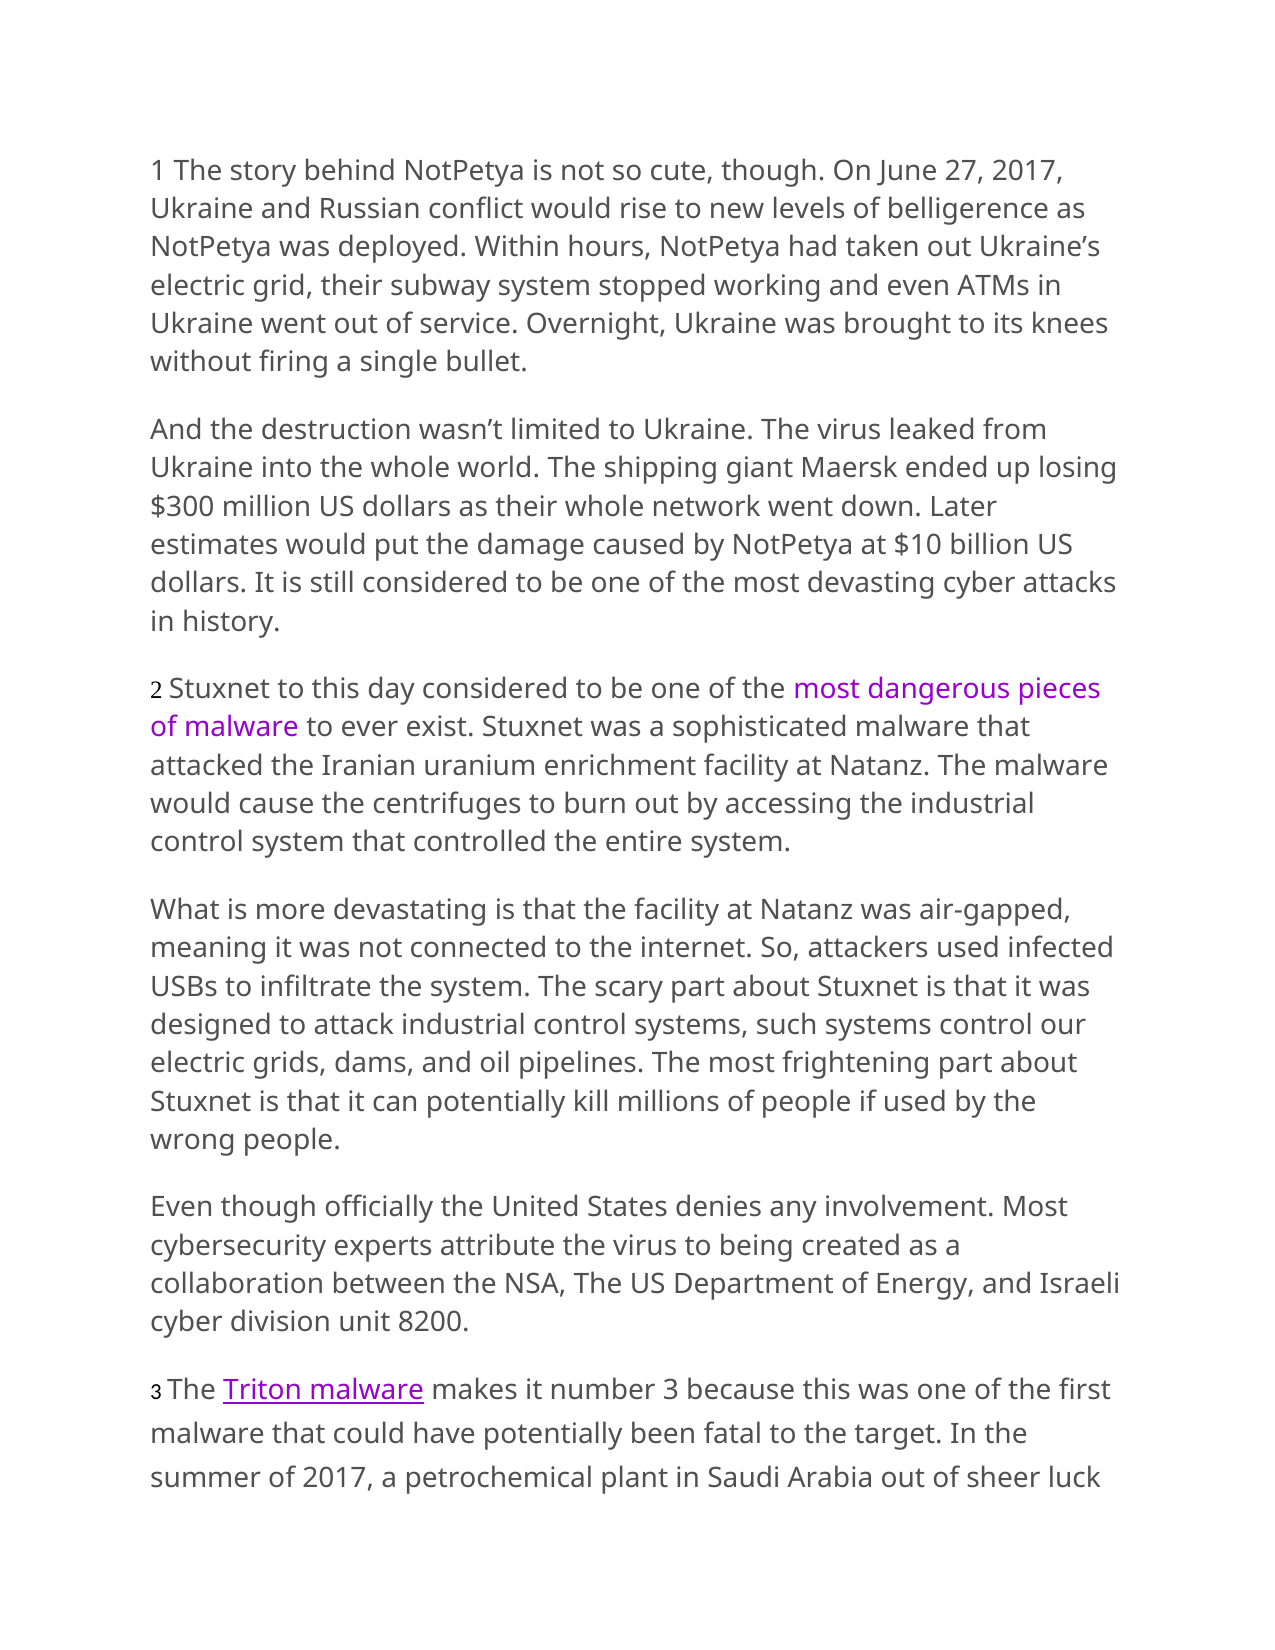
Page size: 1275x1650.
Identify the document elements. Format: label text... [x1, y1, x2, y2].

text Even though officially the United States denies any involvement. Most cybersecurity experts attribute the virus to being created as a collaboration between the NSA, The US Department of Energy, and Israeli cyber division unit 8200. [150, 1187, 1125, 1340]
text 2 Stuxnet to this day considered to be one of the most dangerous pieces of malware to ever exist. Stuxnet was a sophisticated malware that attacked the Iranian uranium enrichment facility at Natanz. The malware would cause the centrifuges to burn out by accessing the industrial control system that controlled the entire system. [150, 668, 1125, 860]
text What is more devastating is that the facility at Natanz was air-gapped, meaning it was not connected to the internet. So, attackers used infected USBs to infiltrate the system. The scary part about Stuxnet is that it was designed to attack industrial control systems, such systems control our electric grids, dams, and oil pipelines. The most frightening part about Stuxnet is that it can potentially kill millions of people if used by the wrong people. [150, 889, 1125, 1157]
text 1 The story behind NotPetya is not so cute, though. On June 27, 2017, Ukraine and Russian conflict would rise to new levels of belligerence as NotPetya was deployed. Within hours, NotPetya had taken out Ukraine’s electric grid, their subway system stopped working and even ATMs in Ukraine went out of service. Overnight, Ukraine was brought to its knees without firing a single bullet. [150, 150, 1125, 380]
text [150, 1369, 1125, 1496]
text And the destruction wasn’t limited to Ukraine. The virus leaked from Ukraine into the whole world. The shipping giant Maersk ended up losing $300 million US dollars as their whole network went down. Later estimates would put the damage caused by NotPetya at $10 billion US dollars. It is still considered to be one of the most devasting cyber attacks in history. [150, 409, 1125, 639]
